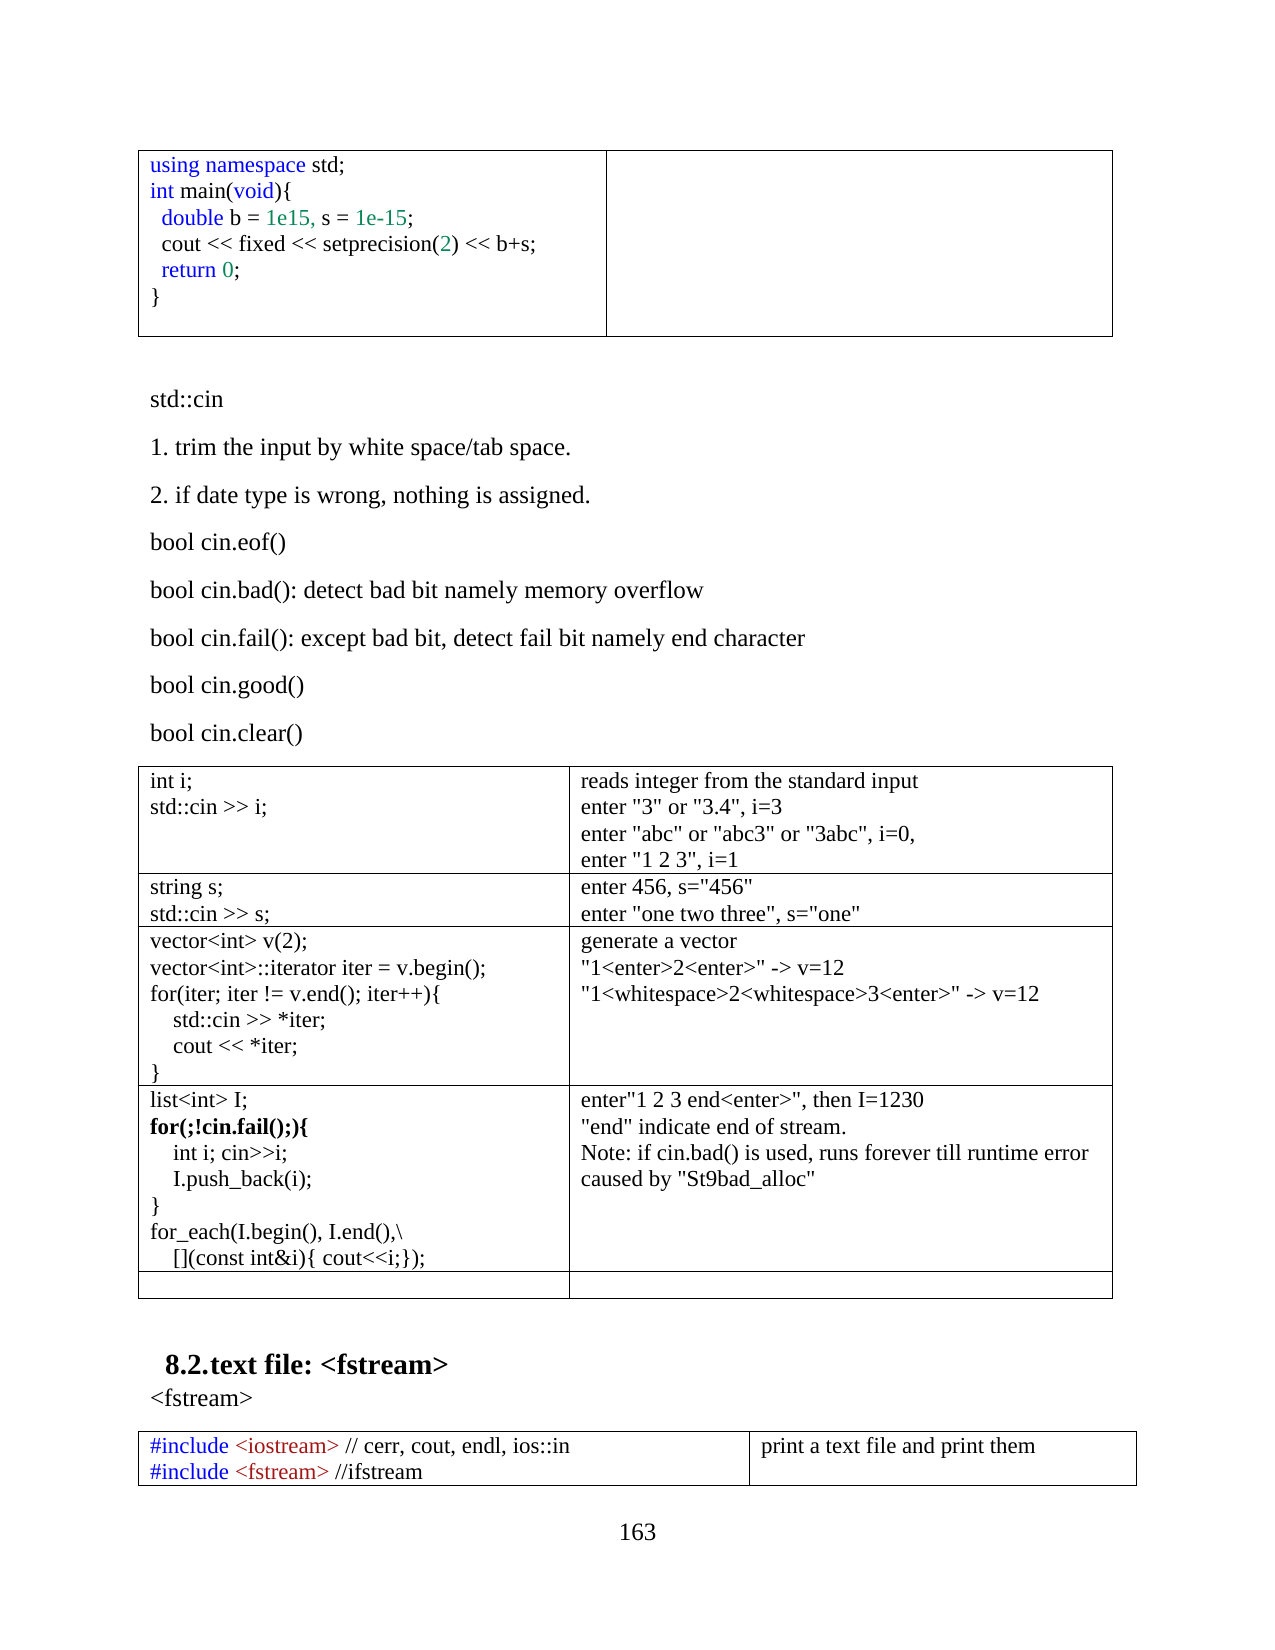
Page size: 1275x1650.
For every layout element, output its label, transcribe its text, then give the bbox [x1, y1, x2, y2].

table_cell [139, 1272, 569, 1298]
text bool cin.eof() [150, 527, 1125, 556]
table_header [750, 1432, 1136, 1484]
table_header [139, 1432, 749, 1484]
text bool cin.good() [150, 671, 1125, 699]
subtitle text file: <fstream> [165, 1347, 1125, 1381]
text std::cin [150, 384, 1125, 413]
text bool cin.fail(): except bad bit, detect fail bit namely end character [150, 623, 1125, 652]
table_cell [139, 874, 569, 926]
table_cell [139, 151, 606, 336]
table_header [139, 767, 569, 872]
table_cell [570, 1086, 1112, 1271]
text bool cin.clear() [150, 718, 1125, 747]
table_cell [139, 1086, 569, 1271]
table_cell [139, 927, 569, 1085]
text 1. trim the input by white space/tab space. [150, 432, 1125, 461]
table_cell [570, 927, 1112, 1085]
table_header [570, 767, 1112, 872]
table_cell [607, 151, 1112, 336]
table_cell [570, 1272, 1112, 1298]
text <fstream> [150, 1383, 1125, 1412]
text bool cin.bad(): detect bad bit namely memory overflow [150, 575, 1125, 604]
text 2. if date type is wrong, nothing is assigned. [150, 480, 1125, 508]
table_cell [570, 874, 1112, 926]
